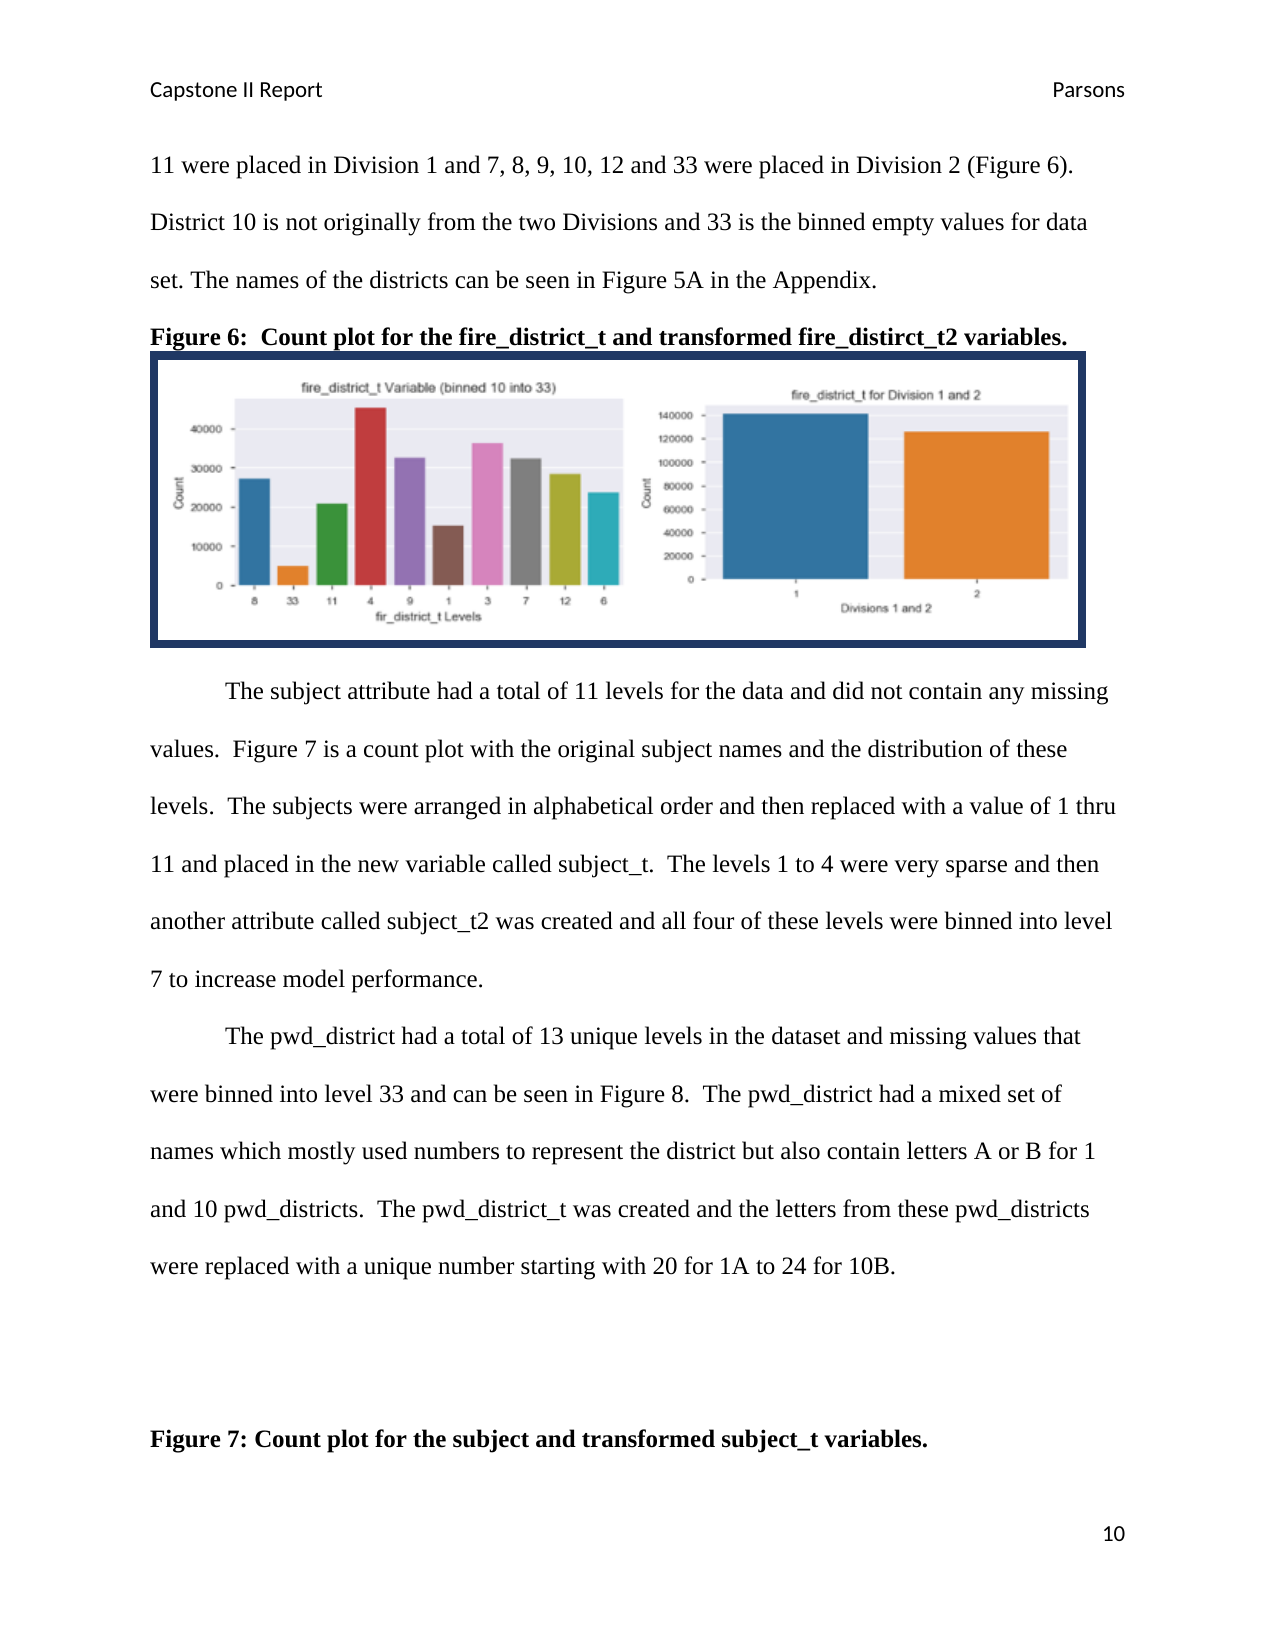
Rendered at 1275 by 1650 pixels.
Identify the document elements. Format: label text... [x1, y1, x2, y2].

picture [158, 360, 1078, 640]
text Figure 6: Count plot for the fire_district_t and transformed fire_distirct_t2 variables. [150, 322, 1125, 351]
text The subject attribute had a total of 11 levels for the data and did not contain any missing values. Figure 7 is a count plot with the original subject names and the distribution of these levels. The subjects were arranged in alphabetical order and then replaced with a value of 1 thru 11 and placed in the new variable called subject_t. The levels 1 to 4 were very sparse and then another attribute called subject_t2 was created and all four of these levels were binned into level 7 to increase model performance. [150, 676, 1125, 992]
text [150, 150, 1125, 294]
text Figure 7: Count plot for the subject and transformed subject_t variables. [150, 1424, 1125, 1452]
text The pwd_district had a total of 13 unique levels in the dataset and missing values that were binned into level 33 and can be seen in Figure 8. The pwd_district had a mixed set of names which mostly used numbers to represent the district but also contain letters A or B for 1 and 10 pwd_districts. The pwd_district_t was created and the letters from these pwd_districts were replaced with a unique number starting with 20 for 1A to 24 for 10B. [150, 1021, 1125, 1280]
